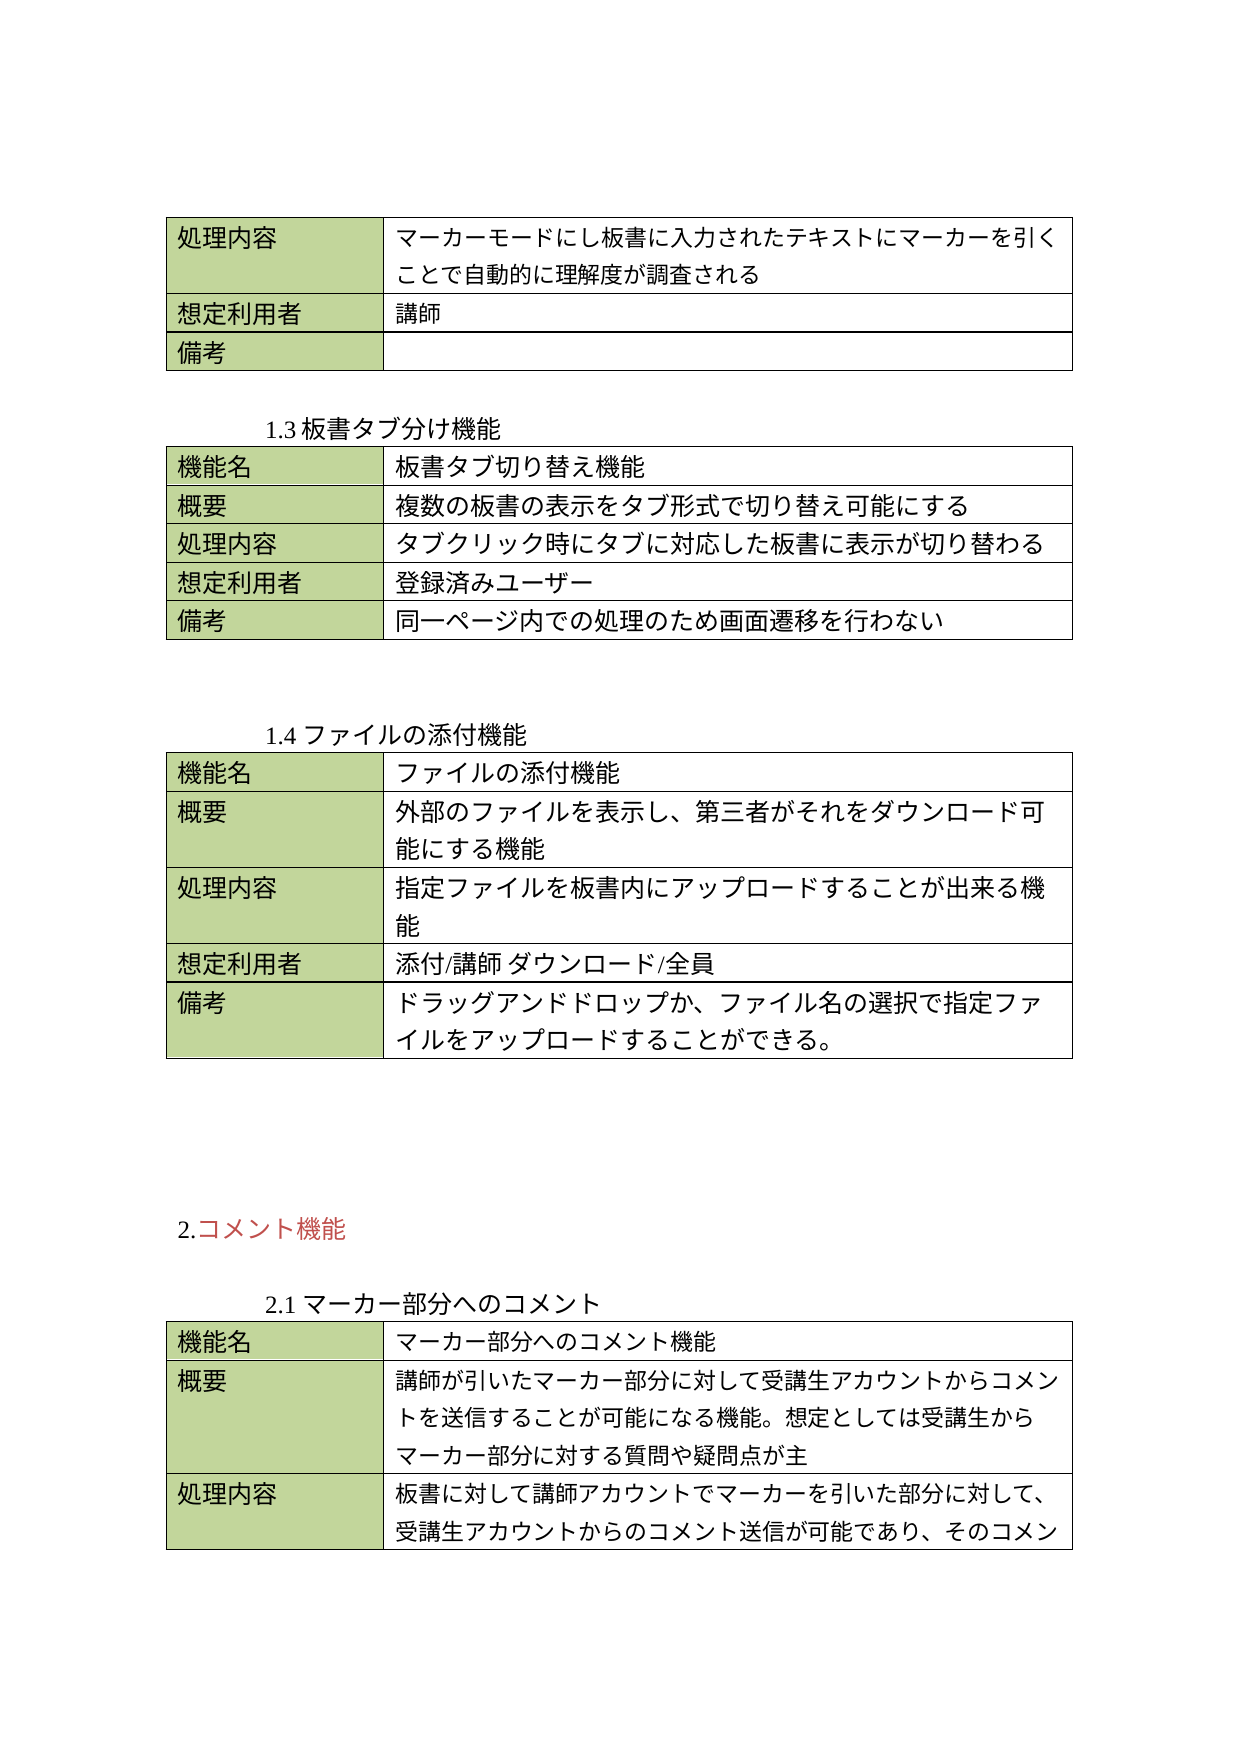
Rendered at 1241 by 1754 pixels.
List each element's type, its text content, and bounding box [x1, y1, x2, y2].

table_cell タブクリック時にタブに対応した板書に表示が切り替わる [384, 524, 1072, 562]
table_cell 添付/講師 ダウンロード/全員 [384, 944, 1072, 981]
table_cell 想定利用者 [167, 944, 383, 981]
table_cell 外部のファイルを表示し、第三者がそれをダウンロード可能にする機能 [384, 792, 1072, 867]
table_cell 処理内容 [167, 868, 383, 943]
table_header マーカー部分へのコメント機能 [384, 1322, 1072, 1359]
text 2.コメント機能 [177, 1208, 1063, 1246]
table_header 機能名 [167, 753, 383, 791]
table_cell 指定ファイルを板書内にアップロードすることが出来る機能 [384, 868, 1072, 943]
table_cell 概要 [167, 486, 383, 523]
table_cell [384, 1474, 1072, 1549]
table_cell 想定利用者 [167, 294, 383, 331]
table_cell 備考 [167, 333, 383, 370]
table_header 板書タブ切り替え機能 [384, 447, 1072, 484]
table_cell 登録済みユーザー [384, 563, 1072, 600]
table_header 機能名 [167, 447, 383, 484]
table_header ファイルの添付機能 [384, 753, 1072, 791]
table_cell ドラッグアンドドロップか、ファイル名の選択で指定ファイルをアップロードすることができる。 [384, 983, 1072, 1057]
table_cell 講師が引いたマーカー部分に対して受講生アカウントからコメントを送信することが可能になる機能。想定としては受講生からマーカー部分に対する質問や疑問点が主 [384, 1361, 1072, 1473]
table_cell 備考 [167, 983, 383, 1057]
table_cell 複数の板書の表示をタブ形式で切り替え可能にする [384, 486, 1072, 523]
text 1.4 ファイルの添付機能 [265, 715, 1063, 752]
table_cell 処理内容 [167, 1474, 383, 1549]
table_cell 概要 [167, 792, 383, 867]
table_cell 処理内容 [167, 218, 383, 293]
table_cell 同一ページ内での処理のため画面遷移を行わない [384, 601, 1072, 639]
table_header 機能名 [167, 1322, 383, 1359]
text 2.1 マーカー部分へのコメント [177, 1283, 1063, 1321]
table_cell 講師 [384, 294, 1072, 331]
table_cell 概要 [167, 1361, 383, 1473]
table_cell 想定利用者 [167, 563, 383, 600]
table_cell マーカーモードにし板書に入力されたテキストにマーカーを引くことで自動的に理解度が調査される [384, 218, 1072, 293]
text 1.3板書タブ分け機能 [265, 408, 1063, 446]
table_cell [384, 333, 1072, 370]
table_cell 処理内容 [167, 524, 383, 562]
table_cell 備考 [167, 601, 383, 639]
